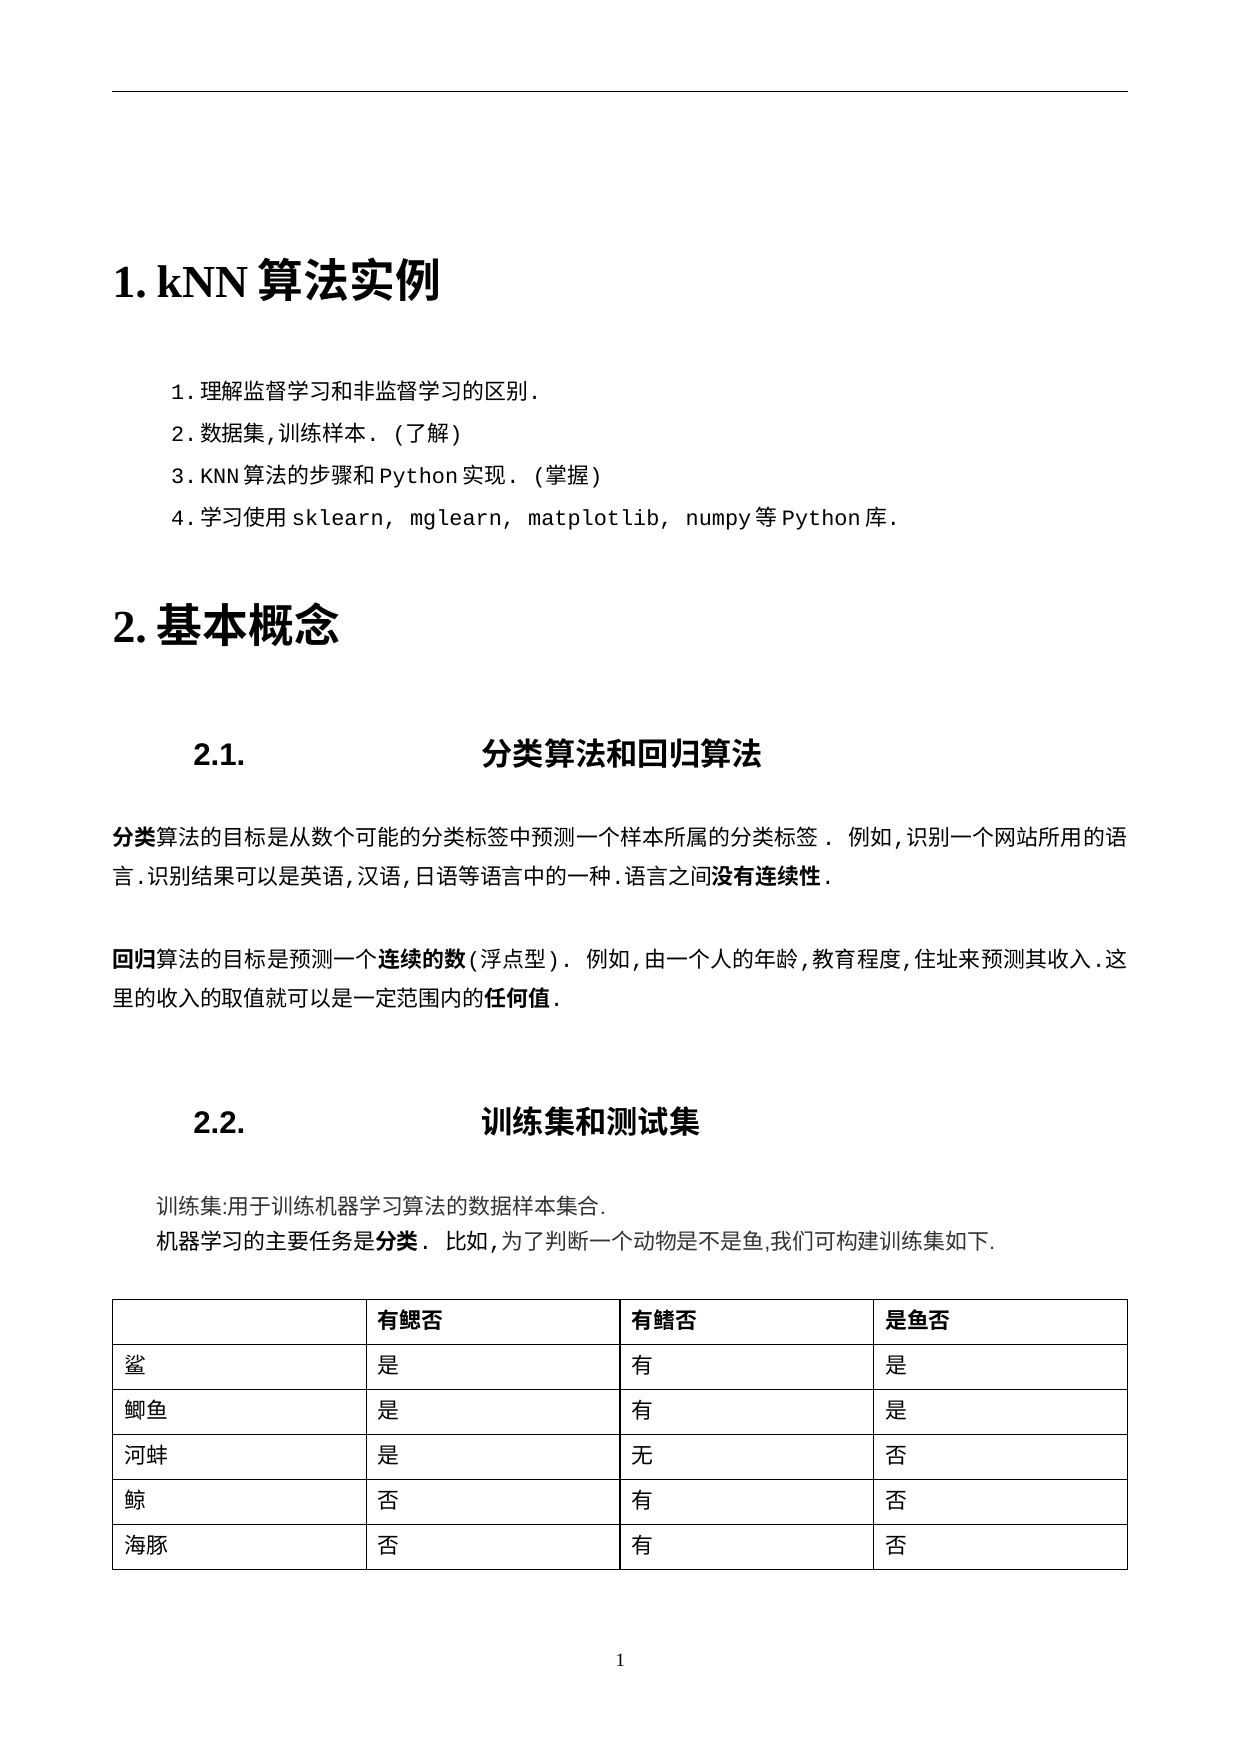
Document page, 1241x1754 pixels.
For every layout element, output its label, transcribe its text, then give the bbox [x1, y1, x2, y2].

table_cell 是 [367, 1390, 619, 1434]
table_cell 有 [621, 1390, 873, 1434]
table_cell 是 [367, 1435, 619, 1479]
table_cell 是 [874, 1390, 1127, 1434]
list kNN算法实例 [112, 228, 1128, 326]
table_cell 是 [874, 1345, 1127, 1389]
table_cell 否 [874, 1480, 1127, 1524]
text 训练集:用于训练机器学习算法的数据样本集合. [112, 1188, 1128, 1221]
list 训练集和测试集 [193, 1087, 1106, 1152]
table_cell 否 [874, 1525, 1127, 1569]
table_cell 河蚌 [113, 1435, 366, 1479]
table_cell 否 [874, 1435, 1127, 1479]
table_cell 鲫鱼 [113, 1390, 366, 1434]
table_cell 有 [621, 1480, 873, 1524]
table_cell 是 [367, 1345, 619, 1389]
table_cell 有 [621, 1525, 873, 1569]
text 回归算法的目标是预测一个连续的数(浮点型). 例如,由一个人的年龄,教育程度,住址来预测其收入.这里的收入的取值就可以是一定范围内的任何值. [112, 942, 1128, 1013]
table_cell 否 [367, 1480, 619, 1524]
table_cell 鲸 [113, 1480, 366, 1524]
text 分类算法的目标是从数个可能的分类标签中预测一个样本所属的分类标签. 例如,识别一个网站所用的语言.识别结果可以是英语,汉语,日语等语言中的一种.语言之间没有连续性. [112, 820, 1128, 892]
table_cell 有 [621, 1345, 873, 1389]
list 基本概念 [112, 574, 1128, 672]
table_cell 否 [367, 1525, 619, 1569]
table_cell 鲨 [113, 1345, 366, 1389]
table_cell 海豚 [113, 1525, 366, 1569]
text 机器学习的主要任务是分类. 比如,为了判断一个动物是不是鱼,我们可构建训练集如下. [112, 1224, 1128, 1257]
table_cell 无 [621, 1435, 873, 1479]
list 数据集,训练样本. (了解) [171, 416, 1128, 448]
table_header 是鱼否 [874, 1300, 1127, 1344]
table_header 有鳃否 [367, 1300, 619, 1344]
list 理解监督学习和非监督学习的区别. [171, 373, 1128, 406]
table_header [113, 1300, 366, 1344]
list KNN算法的步骤和Python实现. (掌握) [171, 458, 1128, 490]
list 分类算法和回归算法 [193, 719, 1106, 784]
table_header 有鳍否 [621, 1300, 873, 1344]
list 学习使用sklearn, mglearn, matplotlib, numpy等Python库. [171, 500, 1128, 532]
